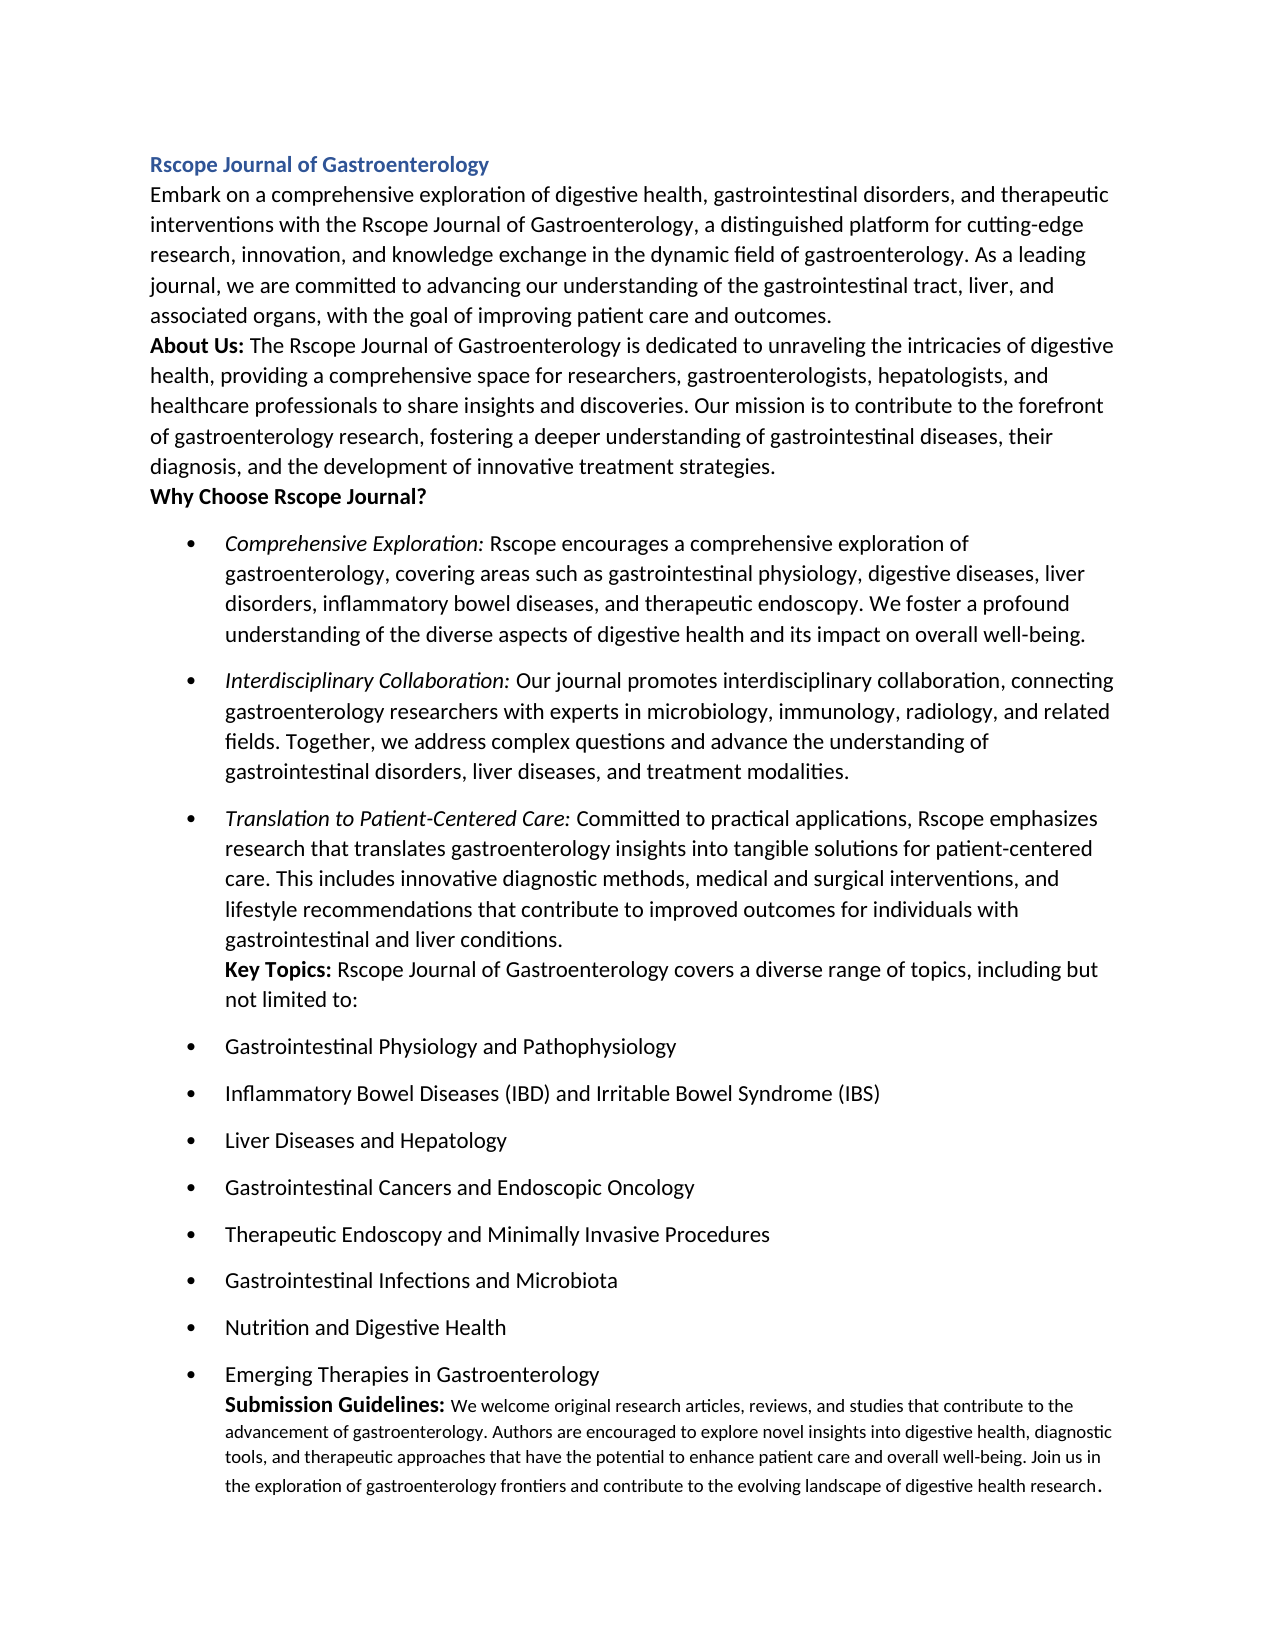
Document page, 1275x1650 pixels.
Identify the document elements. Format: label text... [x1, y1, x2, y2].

list Gastrointestinal Cancers and Endoscopic Oncology [187, 1173, 1125, 1201]
list Comprehensive Exploration: Rscope encourages a comprehensive exploration of gastroenterology, covering areas such as gastrointestinal physiology, digestive diseases, liver disorders, inflammatory bowel diseases, and therapeutic endoscopy. We foster a profound understanding of the diverse aspects of digestive health and its impact on overall well-being. [187, 529, 1125, 648]
list Therapeutic Endoscopy and Minimally Invasive Procedures [187, 1220, 1125, 1248]
list Translation to Patient-Centered Care: Committed to practical applications, Rscope emphasizes research that translates gastroenterology insights into tangible solutions for patient-centered care. This includes innovative diagnostic methods, medical and surgical interventions, and lifestyle recommendations that contribute to improved outcomes for individuals with gastrointestinal and liver conditions. Key Topics: Rscope Journal of Gastroenterology covers a diverse range of topics, including but not limited to: [187, 804, 1125, 1013]
list Emerging Therapies in Gastroenterology Submission Guidelines: We welcome original research articles, reviews, and studies that contribute to the advancement of gastroenterology. Authors are encouraged to explore novel insights into digestive health, diagnostic tools, and therapeutic approaches that have the potential to enhance patient care and overall well-being. Join us in the exploration of gastroenterology frontiers and contribute to the evolving landscape of digestive health research. [187, 1360, 1125, 1498]
list Interdisciplinary Collaboration: Our journal promotes interdisciplinary collaboration, connecting gastroenterology researchers with experts in microbiology, immunology, radiology, and related fields. Together, we address complex questions and advance the understanding of gastrointestinal disorders, liver diseases, and treatment modalities. [187, 667, 1125, 785]
text Rscope Journal of Gastroenterology Embark on a comprehensive exploration of digestive health, gastrointestinal disorders, and therapeutic interventions with the Rscope Journal of Gastroenterology, a distinguished platform for cutting-edge research, innovation, and knowledge exchange in the dynamic field of gastroenterology. As a leading journal, we are committed to advancing our understanding of the gastrointestinal tract, liver, and associated organs, with the goal of improving patient care and outcomes. About Us: The Rscope Journal of Gastroenterology is dedicated to unraveling the intricacies of digestive health, providing a comprehensive space for researchers, gastroenterologists, hepatologists, and healthcare professionals to share insights and discoveries. Our mission is to contribute to the forefront of gastroenterology research, fostering a deeper understanding of gastrointestinal diseases, their diagnosis, and the development of innovative treatment strategies. Why Choose Rscope Journal? [150, 150, 1125, 510]
list Nutrition and Digestive Health [187, 1313, 1125, 1342]
list Liver Diseases and Hepatology [187, 1126, 1125, 1154]
list Inflammatory Bowel Diseases (IBD) and Irritable Bowel Syndrome (IBS) [187, 1079, 1125, 1107]
list Gastrointestinal Infections and Microbiota [187, 1267, 1125, 1295]
list Gastrointestinal Physiology and Pathophysiology [187, 1032, 1125, 1060]
